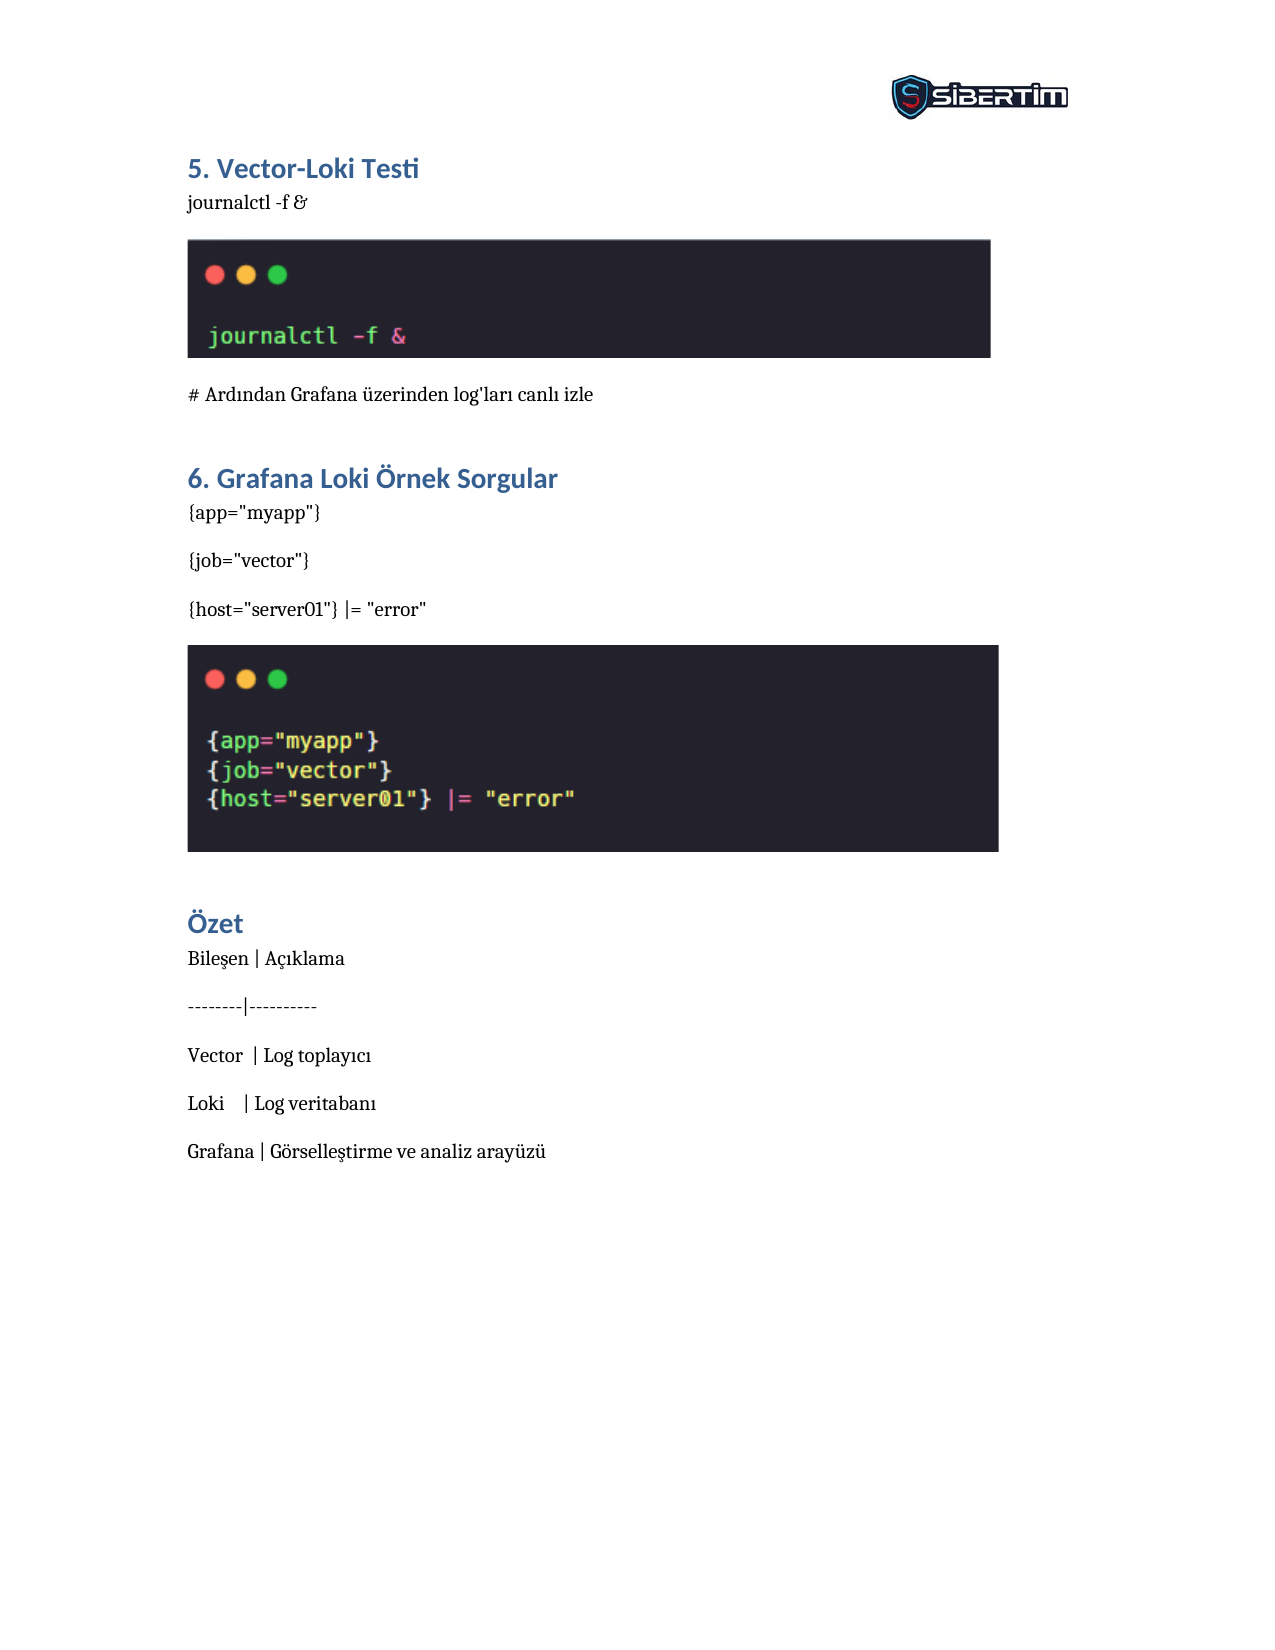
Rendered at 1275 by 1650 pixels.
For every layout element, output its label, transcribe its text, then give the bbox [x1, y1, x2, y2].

text {job="vector"} [187, 549, 1087, 573]
text {host="server01"} |= "error" [187, 597, 1087, 621]
text {app="myapp"} [187, 501, 1087, 525]
subtitle Özet [187, 906, 1087, 941]
picture [187, 239, 991, 358]
text # Ardından Grafana üzerinden log'ları canlı izle [187, 382, 1087, 406]
text --------|---------- [187, 995, 1087, 1019]
subtitle 6. Grafana Loki Örnek Sorgular [187, 460, 1087, 496]
picture [187, 645, 999, 852]
text Vector | Log toplayıcı [187, 1043, 1087, 1067]
picture [888, 75, 1069, 120]
text Bileşen | Açıklama [187, 947, 1087, 971]
subtitle 5. Vector-Loki Testi [187, 150, 1087, 186]
text journalctl -f & [187, 191, 1087, 215]
text Grafana | Görselleştirme ve analiz arayüzü [187, 1140, 1087, 1164]
text Loki | Log veritabanı [187, 1092, 1087, 1116]
